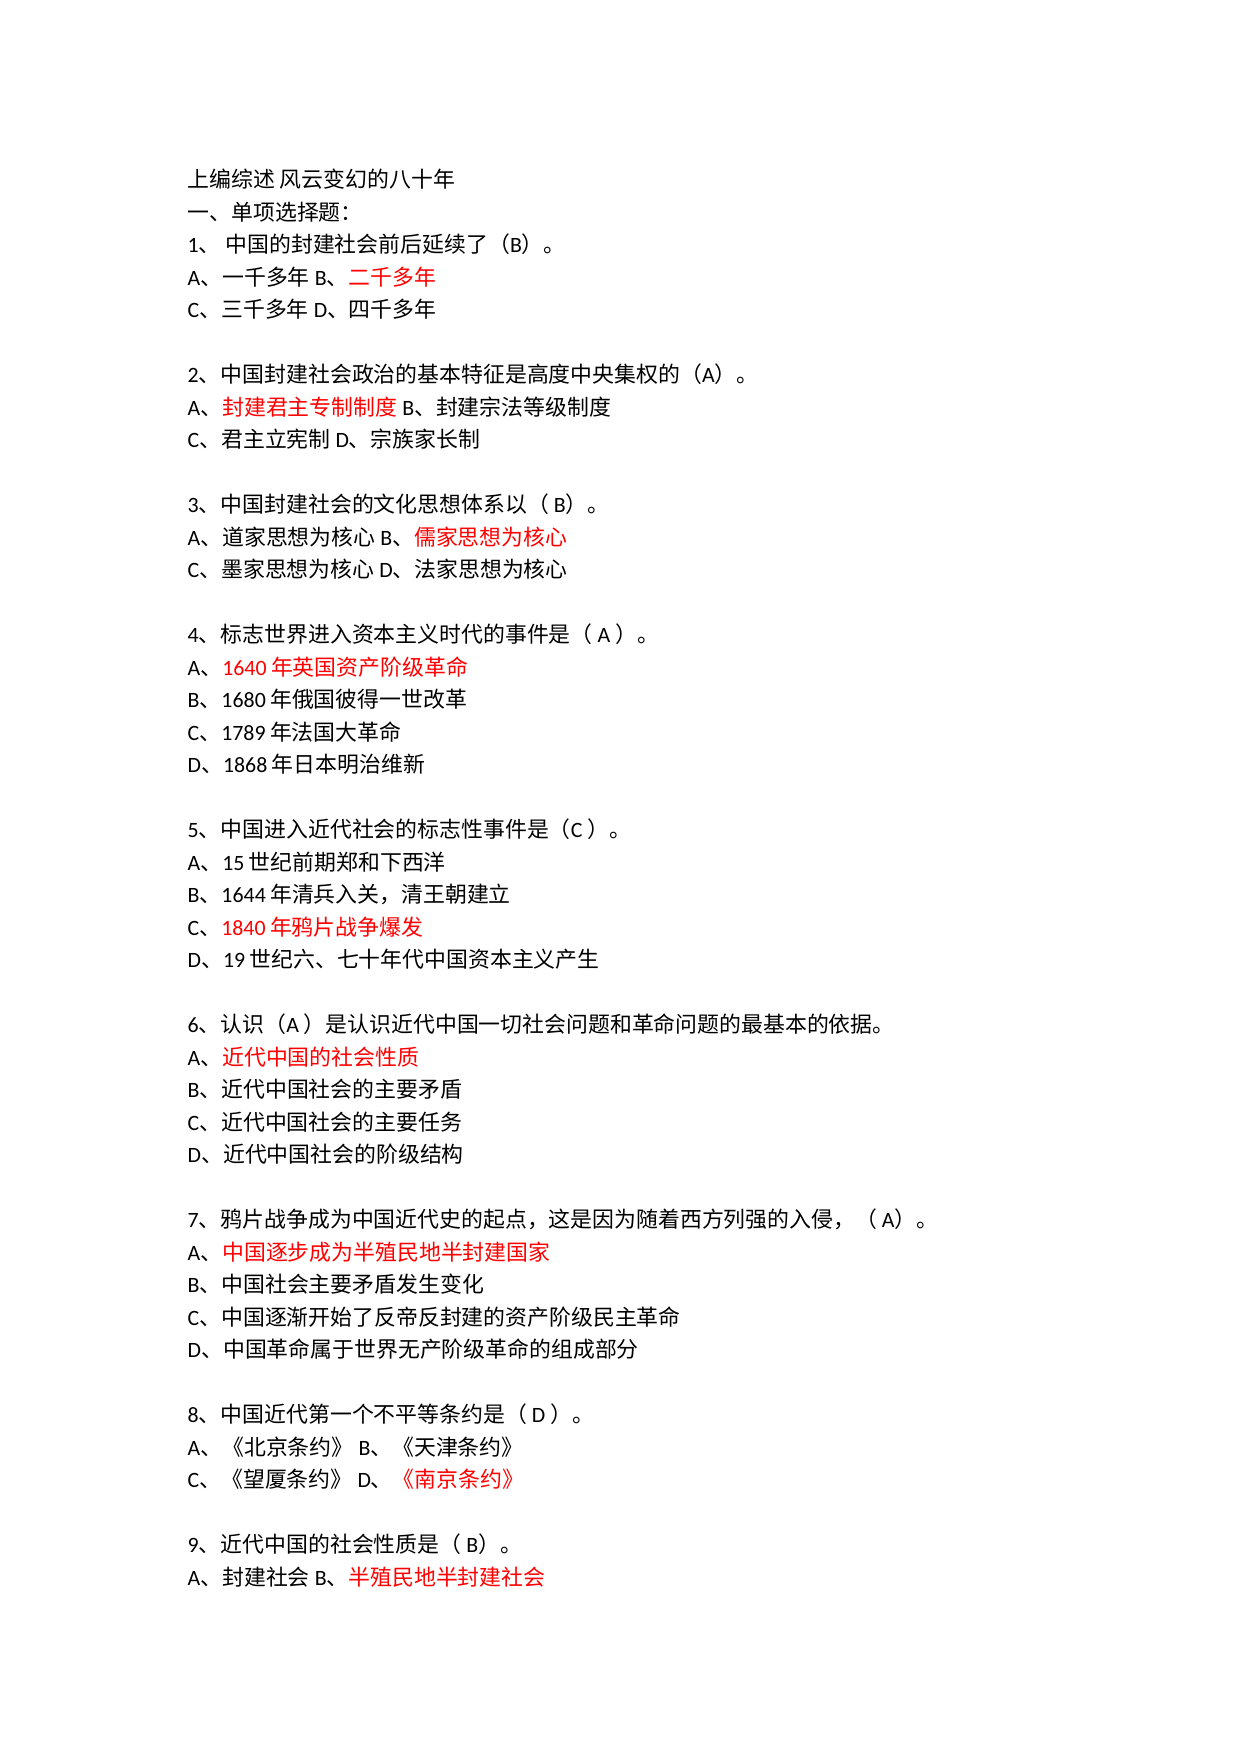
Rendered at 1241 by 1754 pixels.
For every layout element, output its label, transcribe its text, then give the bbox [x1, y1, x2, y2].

text 3、中国封建社会的文化思想体系以（ B）。 [187, 487, 1053, 519]
text C、1840年鸦片战争爆发 [187, 909, 1053, 942]
text C、1789年法国大革命 [187, 714, 1053, 747]
text A、15世纪前期郑和下西洋 [187, 844, 1053, 877]
text C、三千多年 D、四千多年 [187, 292, 1053, 324]
text 上编综述 风云变幻的八十年 [187, 162, 1053, 194]
text 一、单项选择题： [187, 194, 1053, 227]
text D、19世纪六、七十年代中国资本主义产生 [187, 942, 1053, 974]
text B、1680年俄国彼得一世改革 [187, 682, 1053, 714]
text D、近代中国社会的阶级结构 [187, 1137, 1053, 1169]
text 1、 中国的封建社会前后延续了（B）。 [187, 227, 1053, 259]
text A、封建君主专制制度 B、封建宗法等级制度 [187, 389, 1053, 422]
text 2、中国封建社会政治的基本特征是高度中央集权的（A）。 [187, 357, 1053, 389]
text B、中国社会主要矛盾发生变化 [187, 1267, 1053, 1299]
text A、一千多年 B、二千多年 [187, 259, 1053, 292]
text D、中国革命属于世界无产阶级革命的组成部分 [187, 1332, 1053, 1364]
text C、墨家思想为核心 D、法家思想为核心 [187, 552, 1053, 584]
text A、1640年英国资产阶级革命 [187, 649, 1053, 682]
text 8、中国近代第一个不平等条约是（ D ）。 [187, 1397, 1053, 1429]
text 4、标志世界进入资本主义时代的事件是（ A ）。 [187, 617, 1053, 649]
text 6、认识（A ）是认识近代中国一切社会问题和革命问题的最基本的依据。 [187, 1007, 1053, 1039]
text C、近代中国社会的主要任务 [187, 1104, 1053, 1137]
text D、1868年日本明治维新 [187, 747, 1053, 779]
text A、中国逐步成为半殖民地半封建国家 [187, 1234, 1053, 1267]
text C、中国逐渐开始了反帝反封建的资产阶级民主革命 [187, 1299, 1053, 1332]
text A、道家思想为核心 B、儒家思想为核心 [187, 519, 1053, 552]
text 9、近代中国的社会性质是（ B）。 [187, 1527, 1053, 1559]
text 7、鸦片战争成为中国近代史的起点，这是因为随着西方列强的入侵，（ A）。 [187, 1202, 1053, 1234]
text A、近代中国的社会性质 [187, 1039, 1053, 1072]
text A、《北京条约》 B、《天津条约》 [187, 1429, 1053, 1462]
text 5、中国进入近代社会的标志性事件是（C ）。 [187, 812, 1053, 844]
text A、封建社会 B、半殖民地半封建社会 [187, 1559, 1053, 1592]
text C、君主立宪制 D、宗族家长制 [187, 422, 1053, 454]
text B、1644年清兵入关，清王朝建立 [187, 877, 1053, 909]
text C、《望厦条约》 D、《南京条约》 [187, 1462, 1053, 1494]
text B、近代中国社会的主要矛盾 [187, 1072, 1053, 1104]
